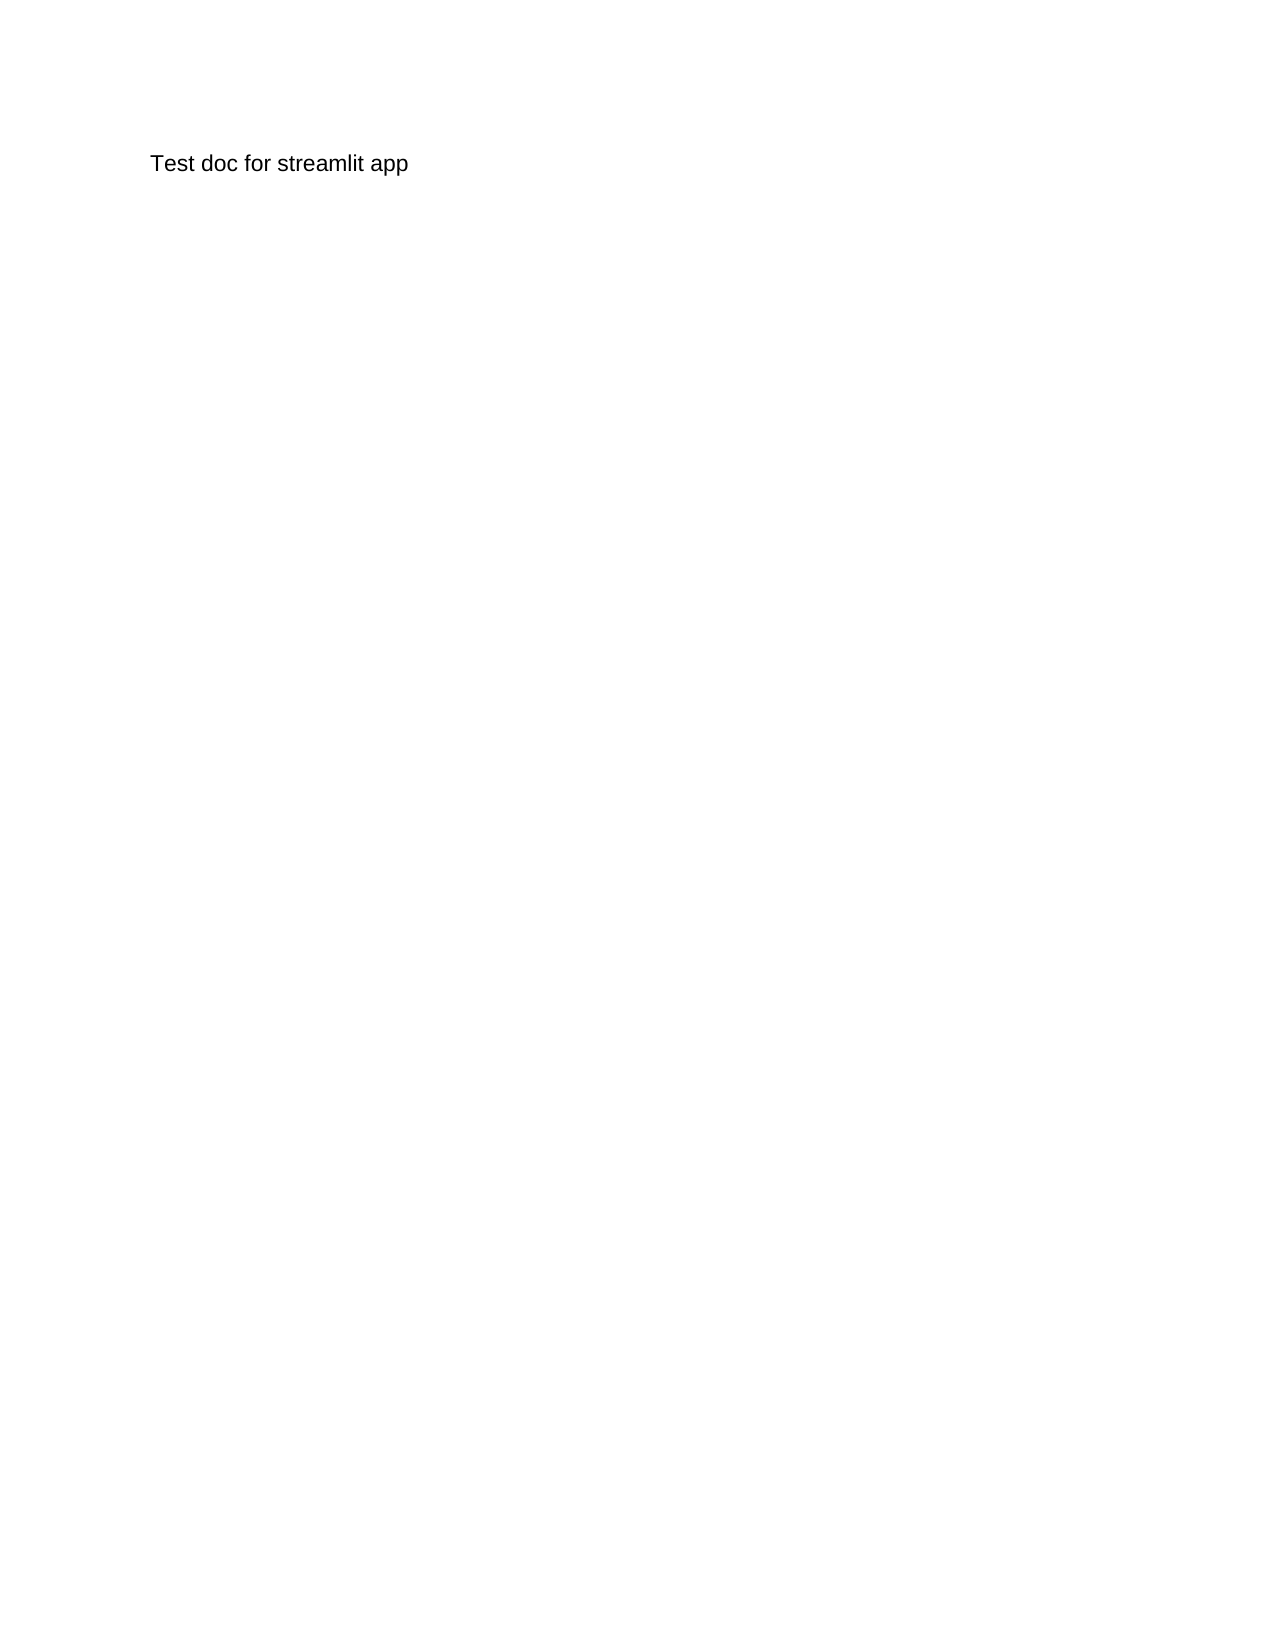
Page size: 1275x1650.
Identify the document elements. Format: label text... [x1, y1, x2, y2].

text Test doc for streamlit app [150, 150, 1125, 176]
